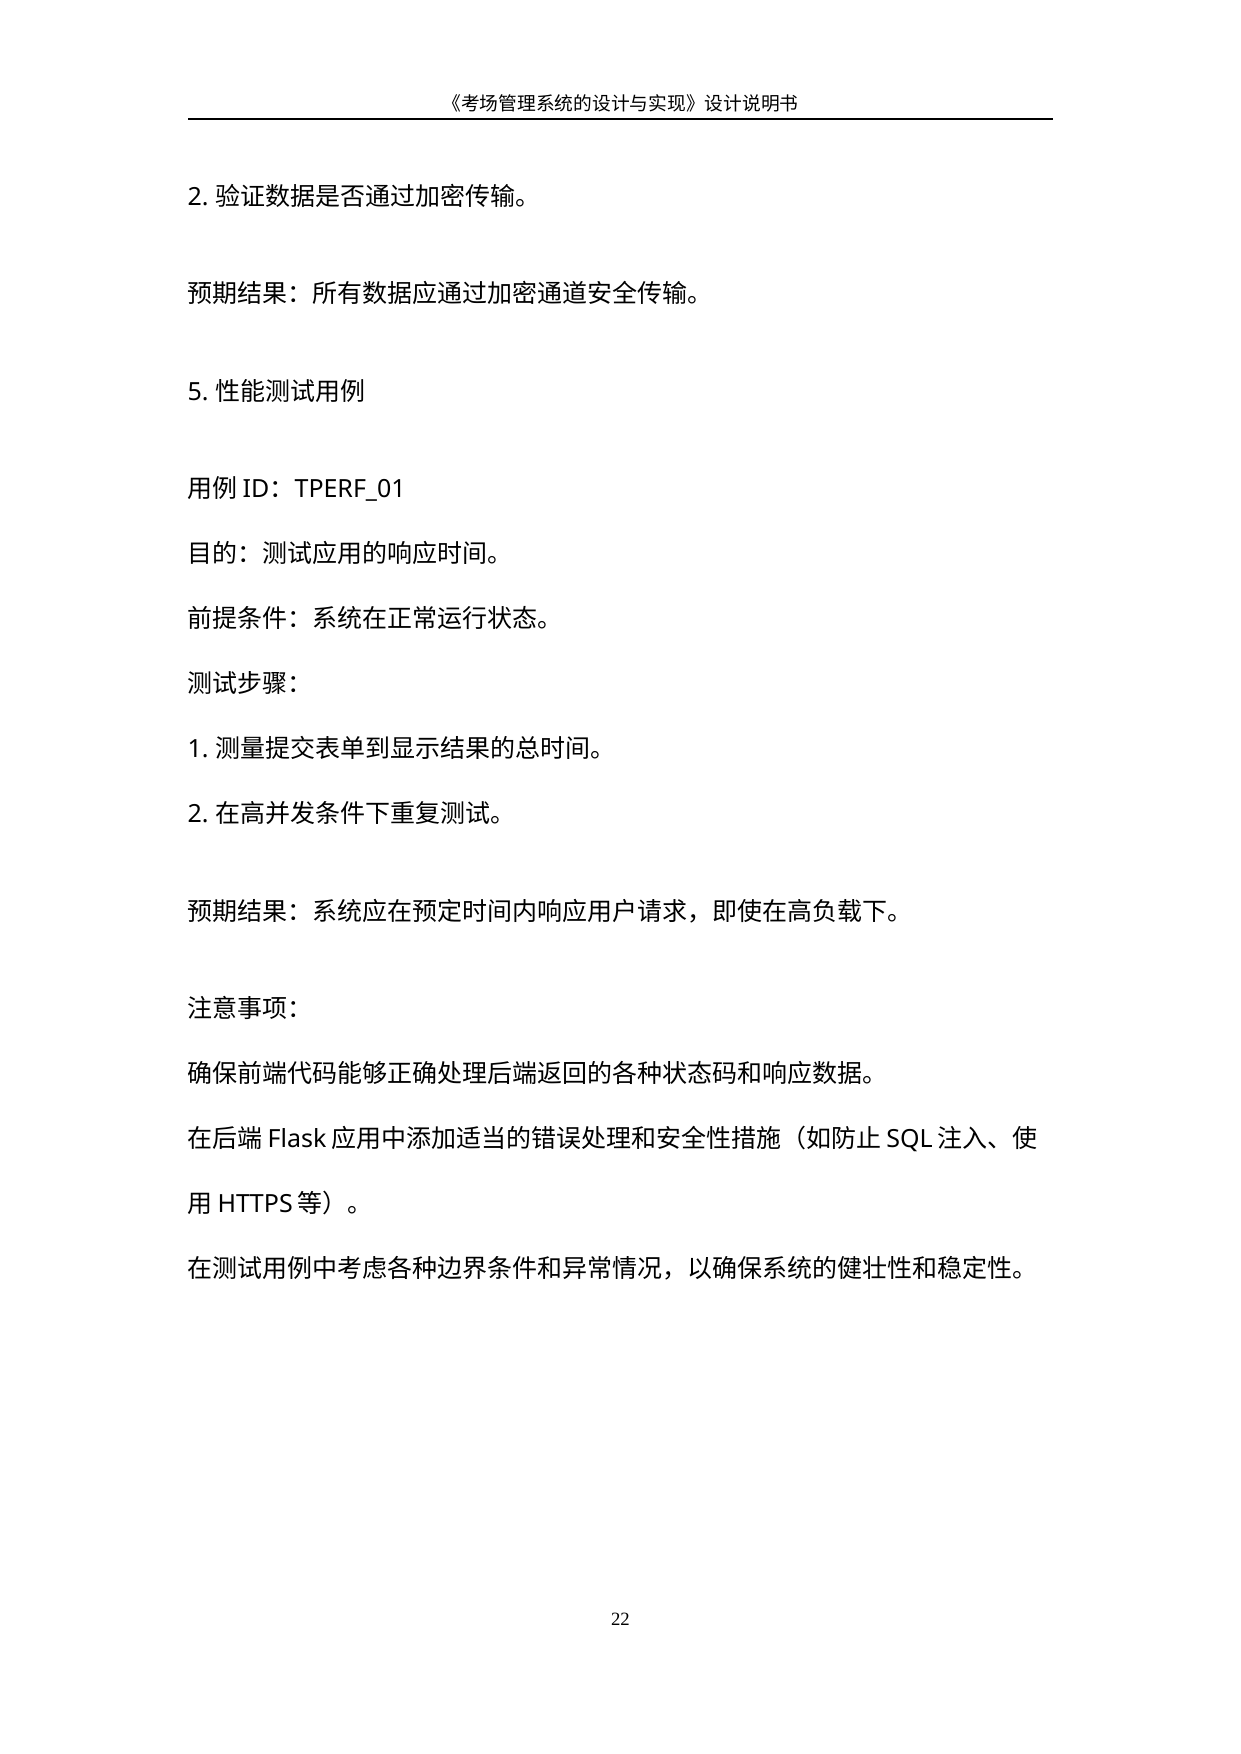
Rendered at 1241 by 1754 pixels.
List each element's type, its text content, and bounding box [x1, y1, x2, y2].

text 确保前端代码能够正确处理后端返回的各种状态码和响应数据。 [187, 1039, 1053, 1104]
text 目的：测试应用的响应时间。 [187, 519, 1053, 584]
text 2. 在高并发条件下重复测试。 [187, 779, 1053, 844]
text 在后端Flask应用中添加适当的错误处理和安全性措施（如防止SQL注入、使用HTTPS等）。 [187, 1104, 1053, 1234]
text 1. 测量提交表单到显示结果的总时间。 [187, 714, 1053, 779]
text 前提条件：系统在正常运行状态。 [187, 584, 1053, 649]
text 在测试用例中考虑各种边界条件和异常情况，以确保系统的健壮性和稳定性。 [187, 1234, 1053, 1299]
text 预期结果：系统应在预定时间内响应用户请求，即使在高负载下。 [187, 877, 1053, 942]
text 注意事项： [187, 974, 1053, 1039]
text 测试步骤： [187, 649, 1053, 714]
text 5. 性能测试用例 [187, 357, 1053, 422]
text 2. 验证数据是否通过加密传输。 [187, 162, 1053, 227]
text 预期结果：所有数据应通过加密通道安全传输。 [187, 259, 1053, 324]
text 用例ID：TPERF_01 [187, 454, 1053, 519]
